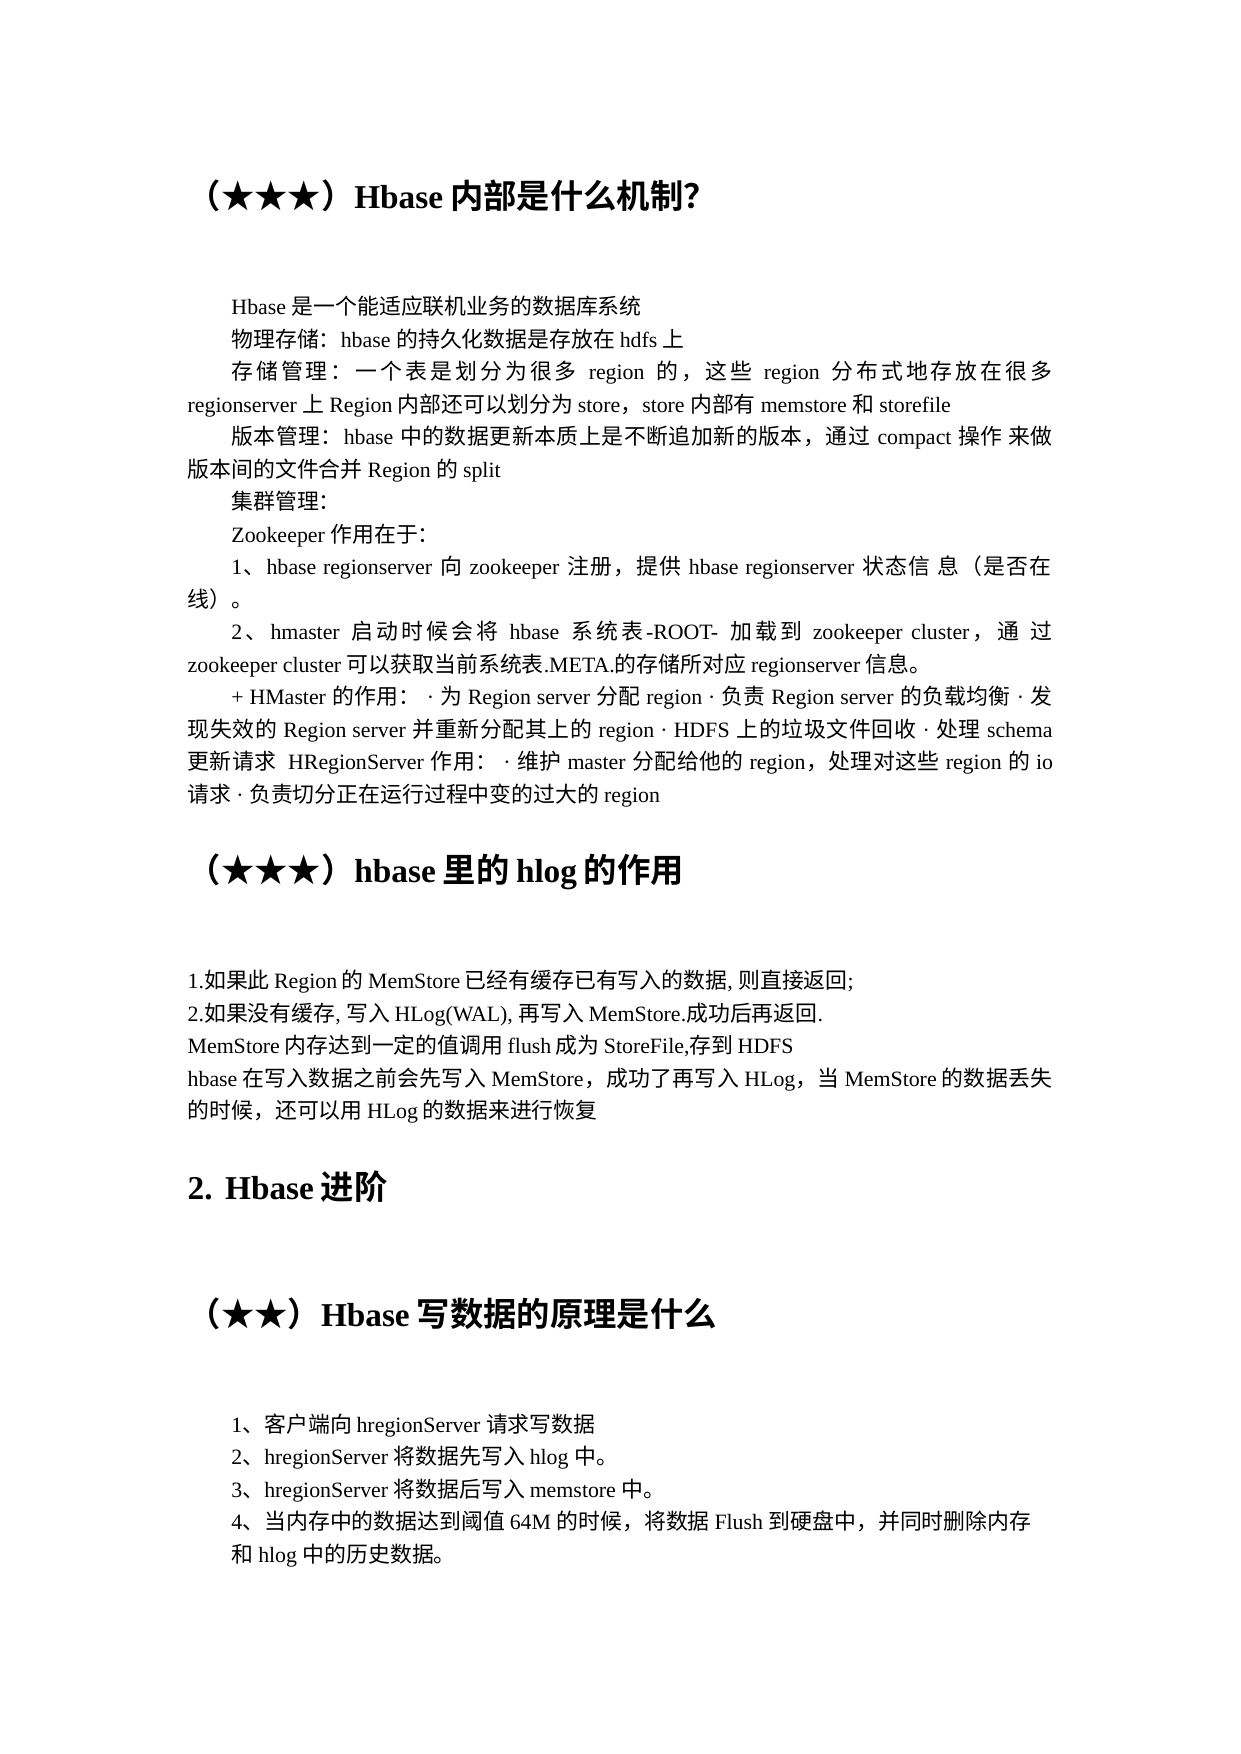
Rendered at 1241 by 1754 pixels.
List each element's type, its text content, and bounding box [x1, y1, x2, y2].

subtitle （★★★）Hbase内部是什么机制？ [187, 162, 1053, 227]
text 3、hregionServer 将数据后写入 memstore 中。 [187, 1471, 1053, 1504]
text 物理存储：hbase 的持久化数据是存放在 hdfs 上 [187, 321, 1053, 354]
text 1、客户端向 hregionServer 请求写数据 [187, 1406, 1053, 1439]
subtitle （★★★）hbase里的hlog的作用 [187, 836, 1053, 901]
text Zookeeper 作用在于： [187, 516, 1053, 549]
text MemStore内存达到一定的值调用flush成为StoreFile,存到HDFS [187, 1028, 1053, 1060]
text 1.如果此Region的MemStore已经有缓存已有写入的数据, 则直接返回; [187, 963, 1053, 995]
text 和 hlog 中的历史数据。 [187, 1536, 1053, 1569]
text hbase在写入数据之前会先写入MemStore，成功了再写入HLog，当MemStore的数据丢失的时候，还可以用HLog的数据来进行恢复 [187, 1060, 1053, 1125]
text 2、hmaster 启动时候会将 hbase 系统表-ROOT- 加载到 zookeeper cluster，通 过 zookeeper cluster 可以获取当前系统表.META.的存储所对应 regionserver 信息。 [187, 614, 1053, 679]
text 4、当内存中的数据达到阈值 64M 的时候，将数据 Flush 到硬盘中，并同时删除内存 [187, 1504, 1053, 1536]
subtitle （★★）Hbase写数据的原理是什么 [187, 1279, 1053, 1344]
subtitle Hbase进阶 [187, 1152, 1053, 1217]
text + HMaster 的作用： · 为 Region server 分配 region · 负责 Region server 的负载均衡 · 发现失效的 Region server 并重新分配其上的 region · HDFS 上的垃圾文件回收 · 处理 schema 更新请求 HRegionServer 作用： · 维护 master 分配给他的 region，处理对这些 region 的 io 请求 · 负责切分正在运行过程中变的过大的 region [187, 679, 1053, 809]
text 2.如果没有缓存, 写入HLog(WAL), 再写入MemStore.成功后再返回. [187, 995, 1053, 1028]
text 集群管理： [187, 484, 1053, 516]
text 2、hregionServer 将数据先写入 hlog 中。 [187, 1439, 1053, 1471]
text 版本管理：hbase 中的数据更新本质上是不断追加新的版本，通过 compact 操作 来做版本间的文件合并 Region 的 split [187, 419, 1053, 484]
text 存储管理：一个表是划分为很多 region 的，这些 region 分布式地存放在很多 regionserver 上 Region 内部还可以划分为 store，store 内部有 memstore 和 storefile [187, 354, 1053, 419]
text Hbase 是一个能适应联机业务的数据库系统 [187, 289, 1053, 321]
text 1、hbase regionserver 向 zookeeper 注册，提供 hbase regionserver 状态信 息（是否在线）。 [187, 549, 1053, 614]
